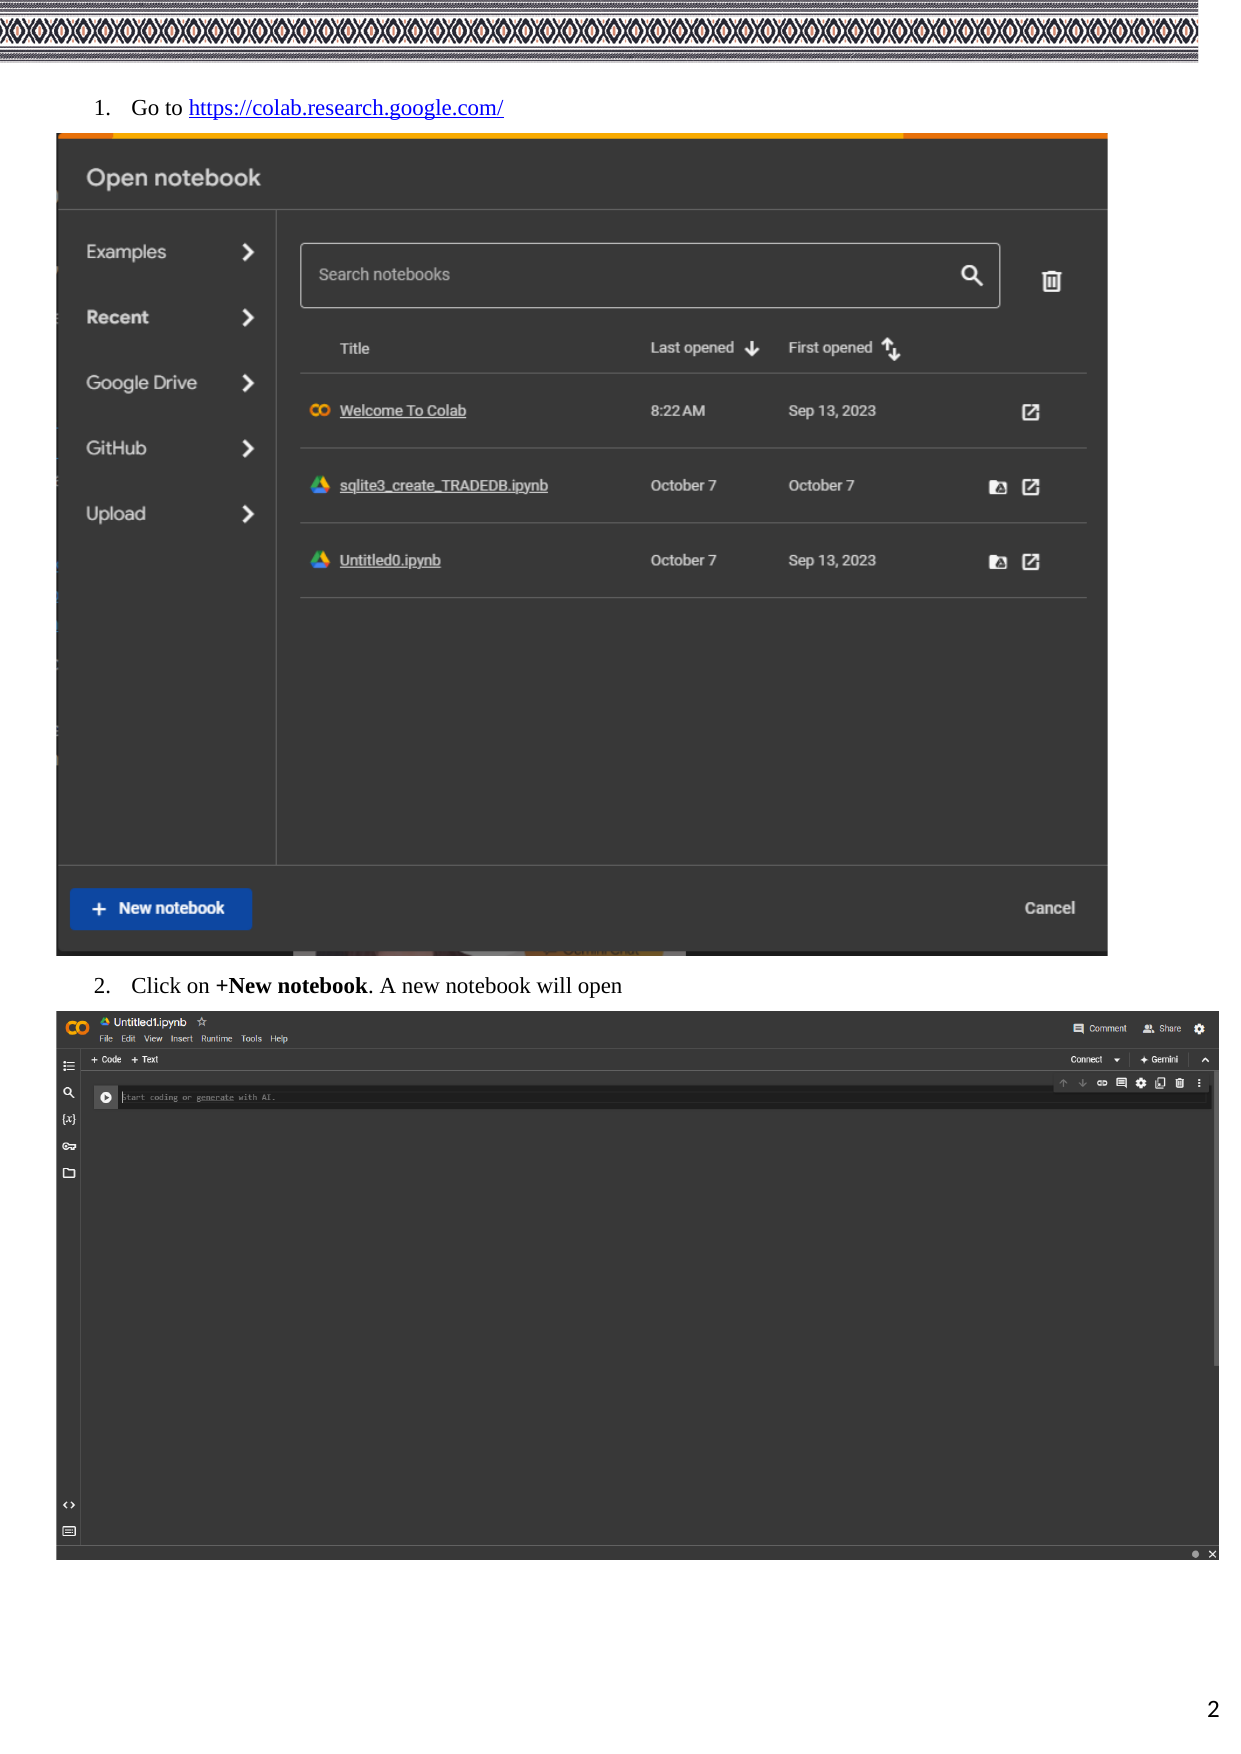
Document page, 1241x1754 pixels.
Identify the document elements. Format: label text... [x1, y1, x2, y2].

picture [0, 0, 1199, 63]
list Go to https://colab.research.google.com/ [94, 94, 1219, 120]
picture [56, 133, 1108, 956]
list Click on +New notebook. A new notebook will open [94, 972, 1219, 998]
picture [56, 1011, 1219, 1560]
